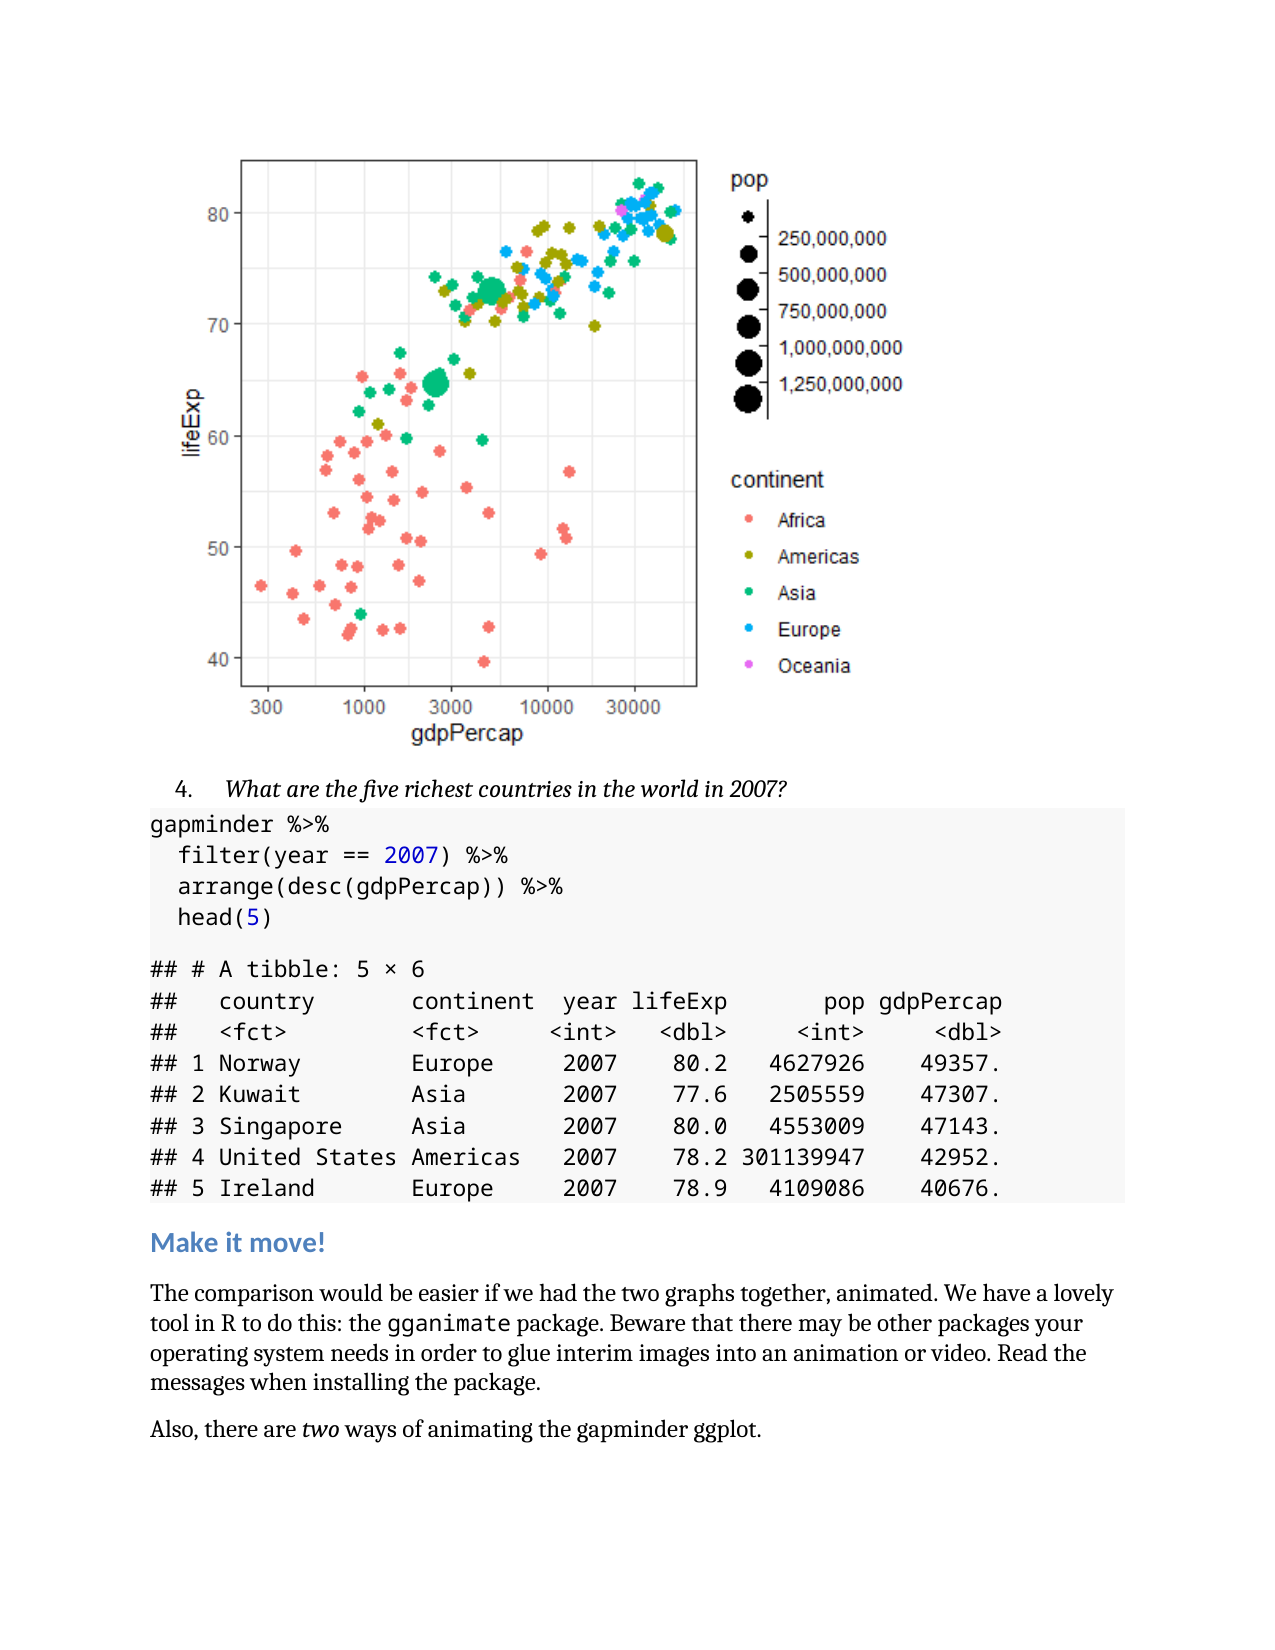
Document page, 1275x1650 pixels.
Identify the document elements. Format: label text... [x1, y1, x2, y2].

subtitle Make it move! [150, 1224, 1125, 1260]
text The comparison would be easier if we had the two graphs together, animated. We have a lovely tool in R to do this: the gganimate package. Beware that there may be other packages your operating system needs in order to glue interim images into an animation or video. Read the messages when installing the package. [150, 1279, 1125, 1396]
text ## # A tibble: 5 × 6 ## country continent year lifeExp pop gdpPercap ## <fct> <fct> <int> <dbl> <int> <dbl> ## 1 Norway Europe 2007 80.2 4627926 49357. ## 2 Kuwait Asia 2007 77.6 2505559 47307. ## 3 Singapore Asia 2007 80.0 4553009 47143. ## 4 United States Americas 2007 78.2 301139947 42952. ## 5 Ireland Europe 2007 78.9 4109086 40676. [150, 953, 1125, 1203]
list What are the five richest countries in the world in 2007? [175, 775, 1125, 804]
text Also, there are two ways of animating the gapminder ggplot. [150, 1415, 1125, 1444]
text gapminder %>% filter(year == 2007) %>% arrange(desc(gdpPercap)) %>% head(5) [274, 808, 1125, 933]
picture [168, 150, 927, 757]
